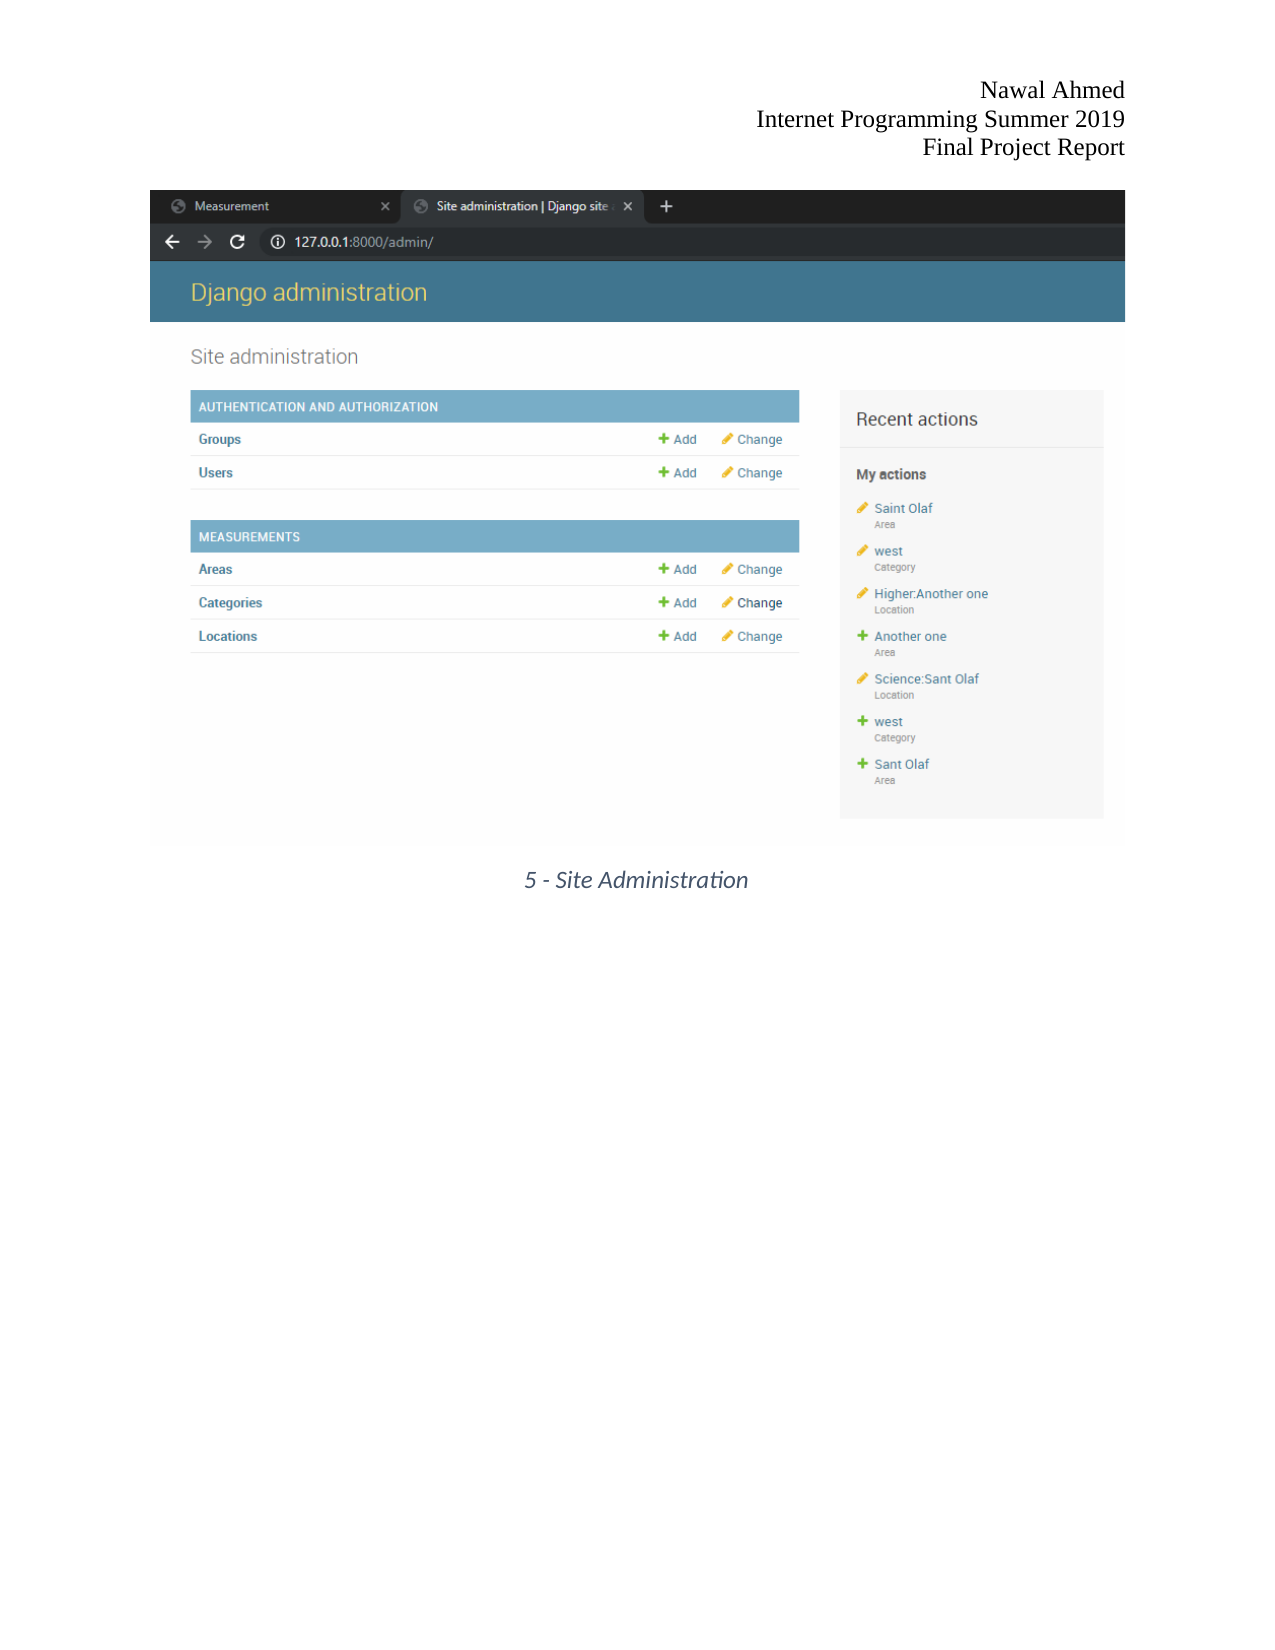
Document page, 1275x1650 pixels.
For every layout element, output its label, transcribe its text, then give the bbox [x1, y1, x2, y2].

picture [150, 190, 1125, 846]
text 5 - Site Administration [150, 864, 1125, 895]
